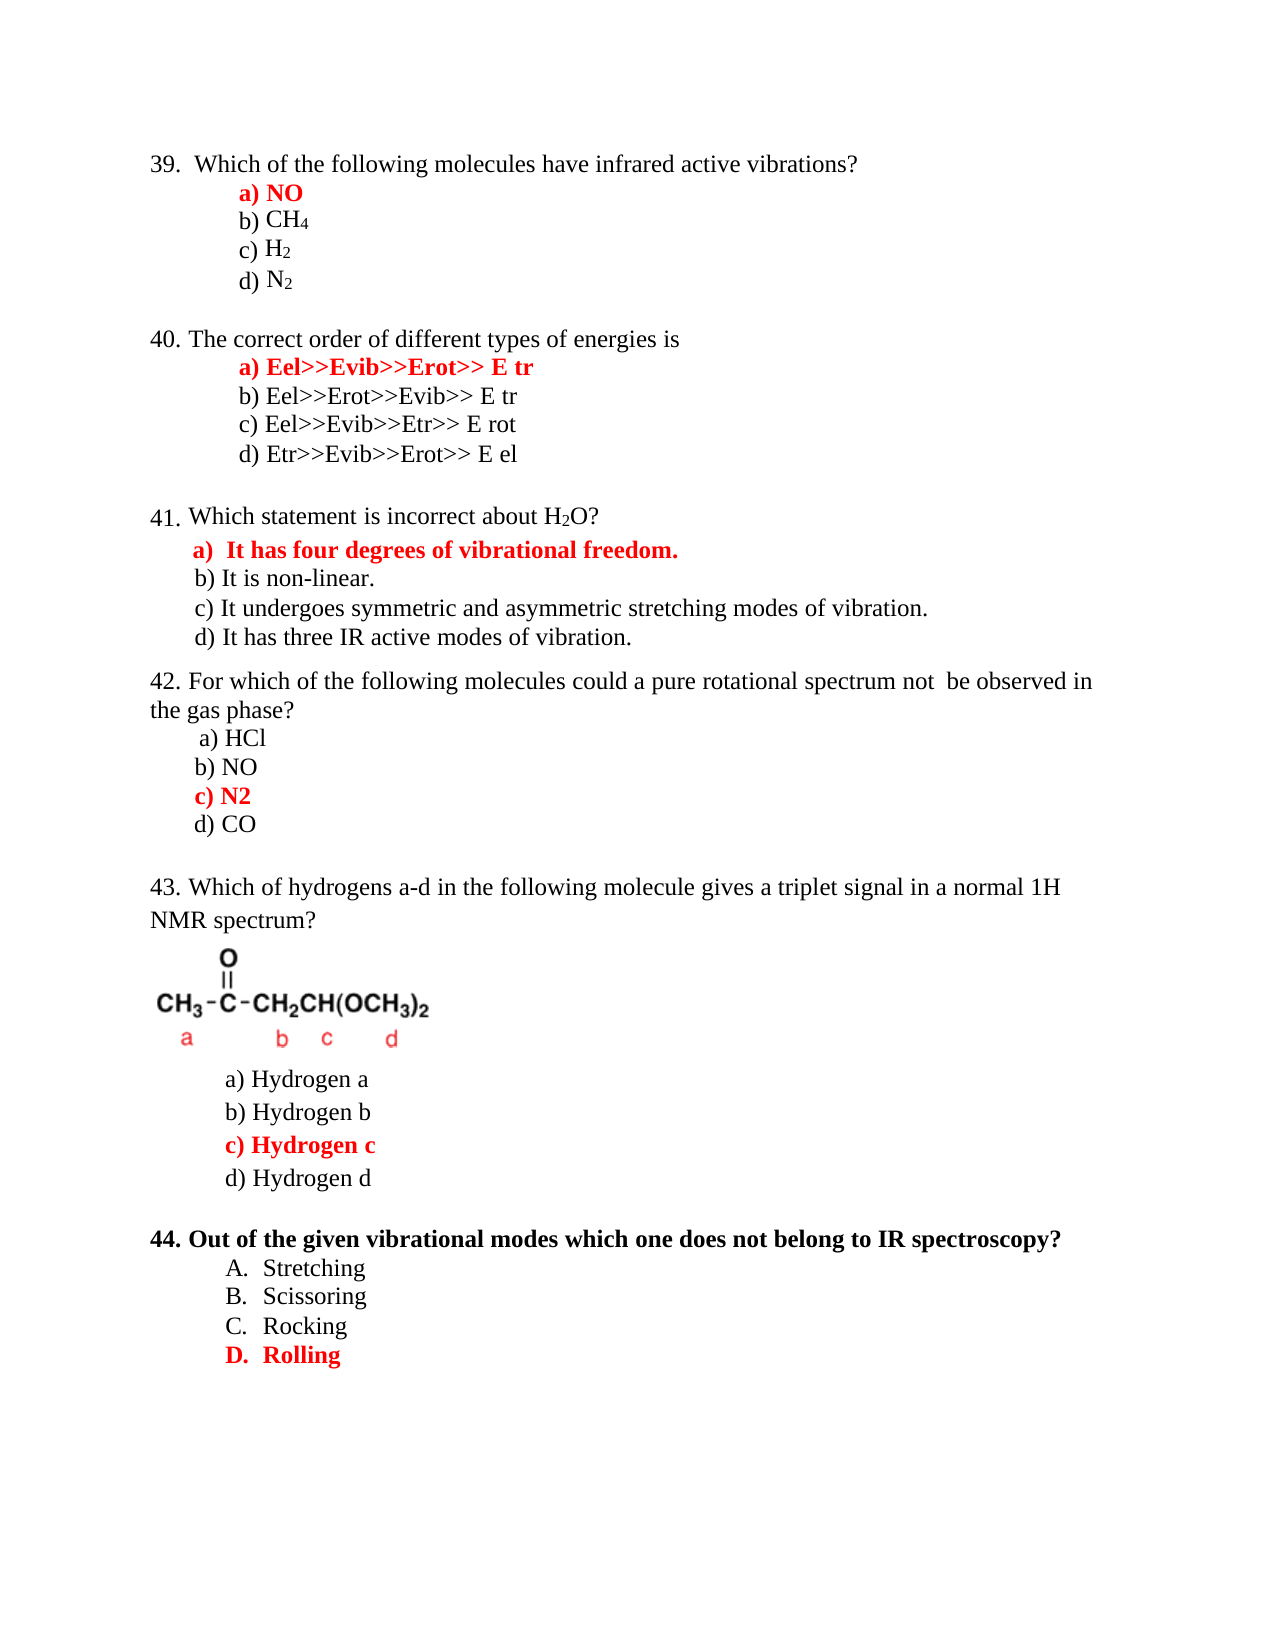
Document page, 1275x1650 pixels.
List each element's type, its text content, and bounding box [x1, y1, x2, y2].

list CH4 [238, 207, 1142, 235]
list For which of the following molecules could a pure rotational spectrum not be observed in the gas phase? [150, 667, 1096, 723]
subtitle Eel>>Evib>>Erot>> E tr [238, 353, 1142, 381]
list The correct order of different types of energies is [150, 324, 1142, 352]
list HCl [199, 724, 1142, 752]
list It has three IR active modes of vibration. [194, 622, 1142, 651]
subtitle NO [238, 178, 1142, 207]
list Rocking [225, 1311, 1142, 1339]
list Hydrogen d [225, 1163, 1142, 1192]
list Which of the following molecules have infrared active vibrations? [150, 149, 1142, 178]
list CO [194, 810, 1142, 838]
list Stretching [225, 1253, 1142, 1282]
list Out of the given vibrational modes which one does not belong to IR spectroscopy? [150, 1225, 1142, 1253]
list Hydrogen a [225, 951, 1142, 1093]
list Which statement is incorrect about H2O? [150, 501, 1142, 532]
list Etr>>Evib>>Erot>> E el [238, 439, 1142, 468]
list Which of hydrogens a-d in the following molecule gives a triplet signal in a normal 1H NMR spectrum? [150, 872, 1121, 934]
list NO [194, 752, 1142, 781]
subtitle Hydrogen c [225, 1131, 1142, 1159]
list Scissoring [225, 1282, 1142, 1311]
list H2 [238, 235, 1142, 264]
subtitle N2 [194, 782, 1142, 810]
list Eel>>Evib>>Etr>> E rot [238, 410, 1142, 438]
list It is non-linear. [194, 564, 1142, 593]
subtitle It has four degrees of vibrational freedom. [192, 536, 1142, 564]
picture [156, 948, 429, 1048]
list Hydrogen b [225, 1097, 1142, 1126]
list Eel>>Erot>>Evib>> E tr [238, 381, 1142, 410]
list N2 [238, 264, 1142, 295]
list It undergoes symmetric and asymmetric stretching modes of vibration. [194, 593, 1142, 622]
subtitle Rolling [225, 1340, 1142, 1369]
